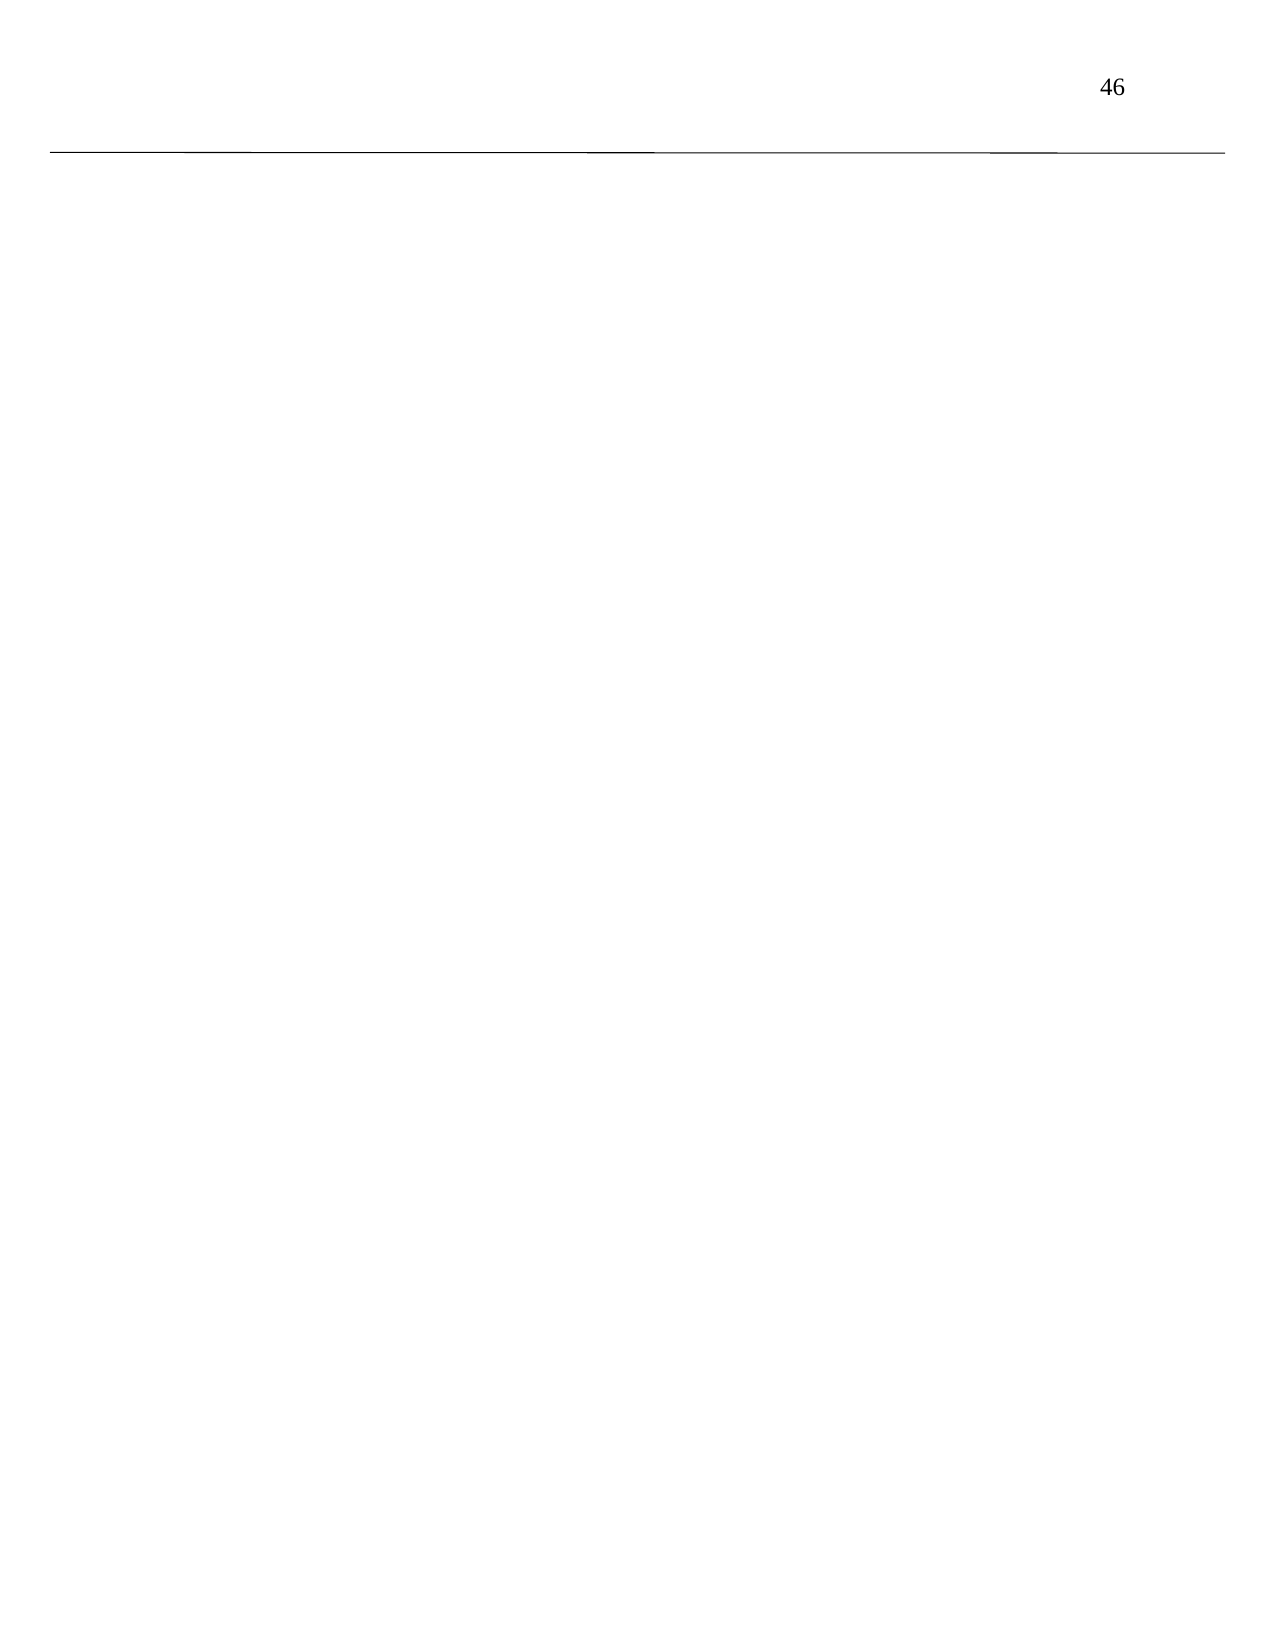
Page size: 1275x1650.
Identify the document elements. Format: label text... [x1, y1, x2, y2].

text 46 [1100, 72, 1200, 101]
